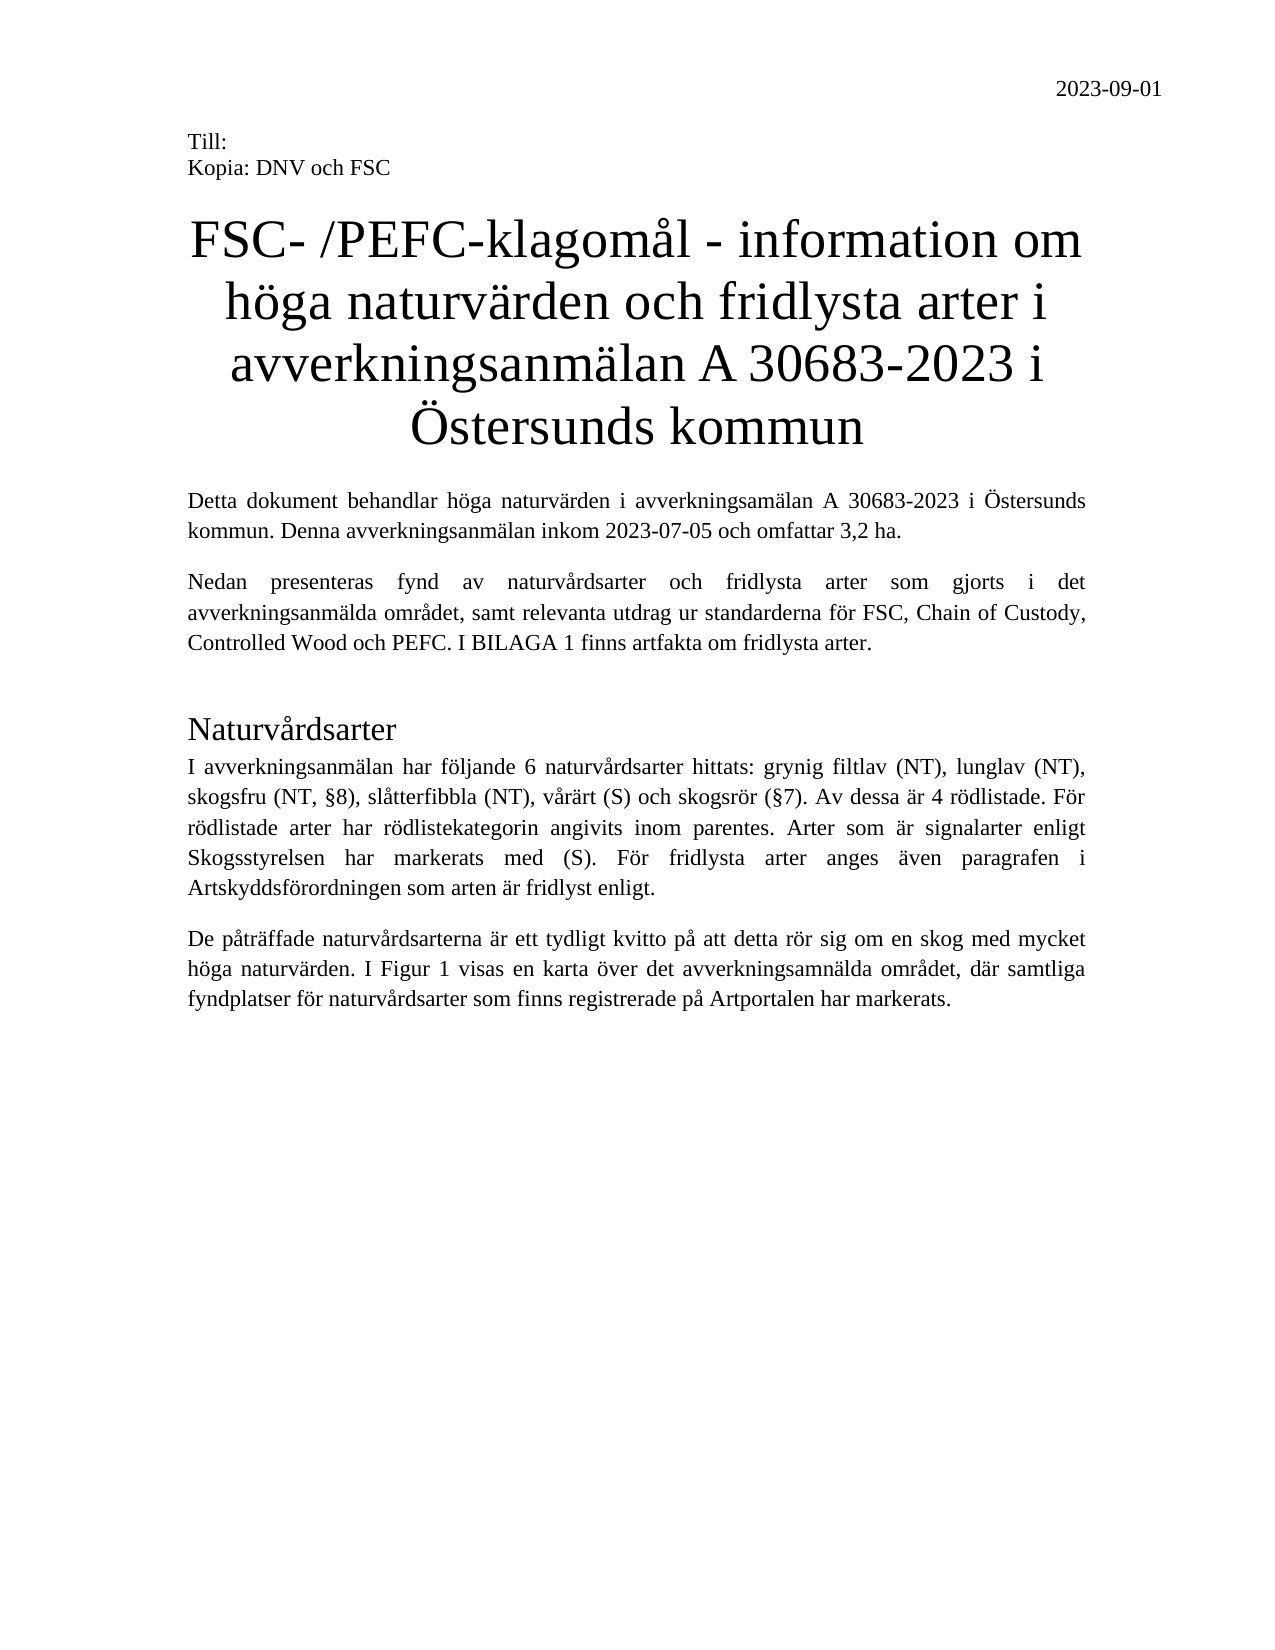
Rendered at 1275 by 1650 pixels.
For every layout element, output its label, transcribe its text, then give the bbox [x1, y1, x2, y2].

text I avverkningsanmälan har följande 6 naturvårdsarter hittats: grynig filtlav (NT), lunglav (NT), skogsfru (NT, §8), slåtterfibbla (NT), vårärt (S) och skogsrör (§7). Av dessa är 4 rödlistade. För rödlistade arter har rödlistekategorin angivits inom parentes. Arter som är signalarter enligt Skogsstyrelsen har markerats med (S). För fridlysta arter anges även paragrafen i Artskyddsförordningen som arten är fridlyst enligt. [187, 753, 1087, 900]
text Nedan presenteras fynd av naturvårdsarter och fridlysta arter som gjorts i det avverkningsanmälda området, samt relevanta utdrag ur standarderna för FSC, Chain of Custody, Controlled Wood och PEFC. I BILAGA 1 finns artfakta om fridlysta arter. [187, 568, 1087, 655]
title FSC- /PEFC-klagomål - information om höga naturvärden och fridlysta arter i avverkningsanmälan A 30683-2023 i Östersunds kommun [187, 207, 1087, 456]
text Detta dokument behandlar höga naturvärden i avverkningsamälan A 30683-2023 i Östersunds kommun. Denna avverkningsanmälan inkom 2023-07-05 och omfattar 3,2 ha. [187, 487, 1087, 544]
subtitle Naturvårdsarter [187, 709, 1087, 747]
text De påträffade naturvårdsarterna är ett tydligt kvitto på att detta rör sig om en skog med mycket höga naturvärden. I Figur 1 visas en karta över det avverkningsamnälda området, där samtliga fyndplatser för naturvårdsarter som finns registrerade på Artportalen har markerats. [187, 925, 1087, 1012]
